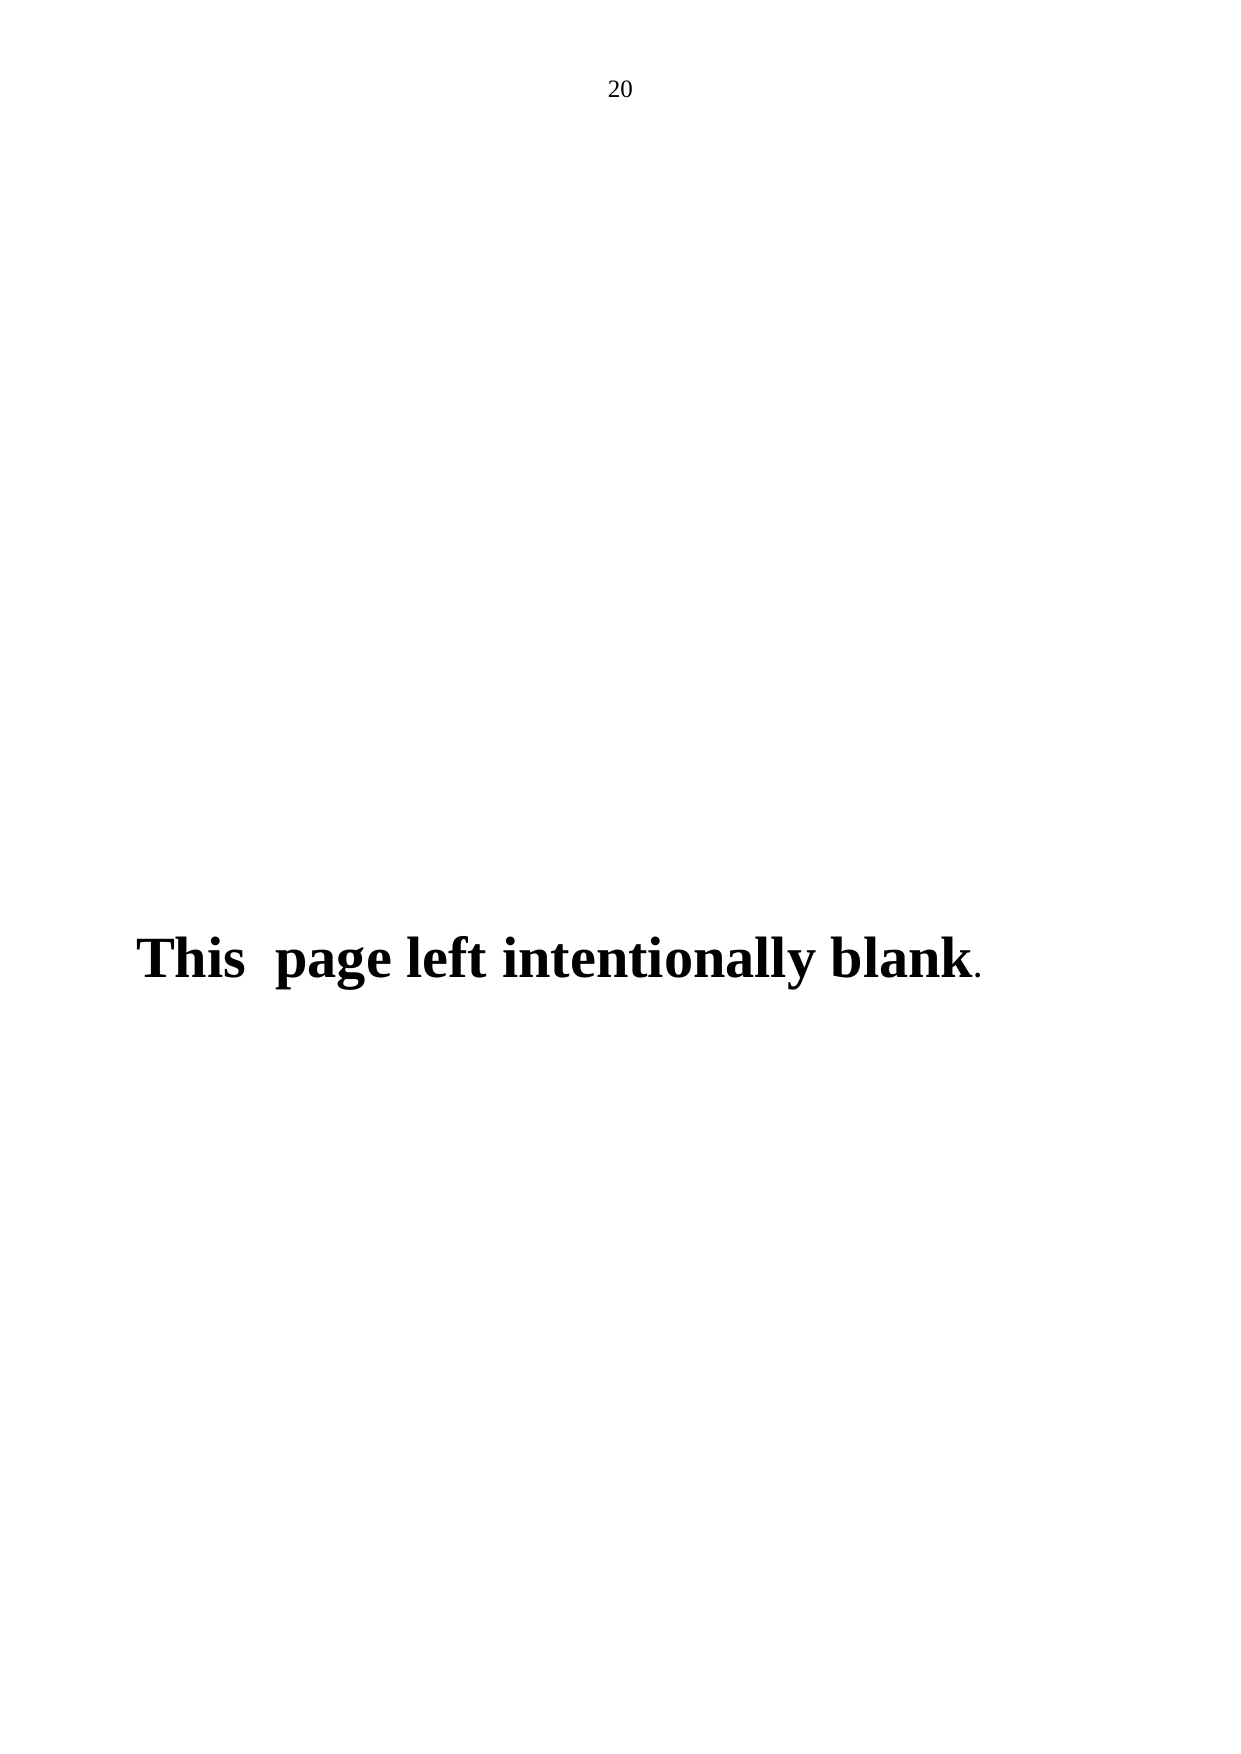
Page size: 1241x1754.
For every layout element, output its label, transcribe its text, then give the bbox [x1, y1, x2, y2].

text This page left intentionally blank. [136, 923, 1104, 990]
